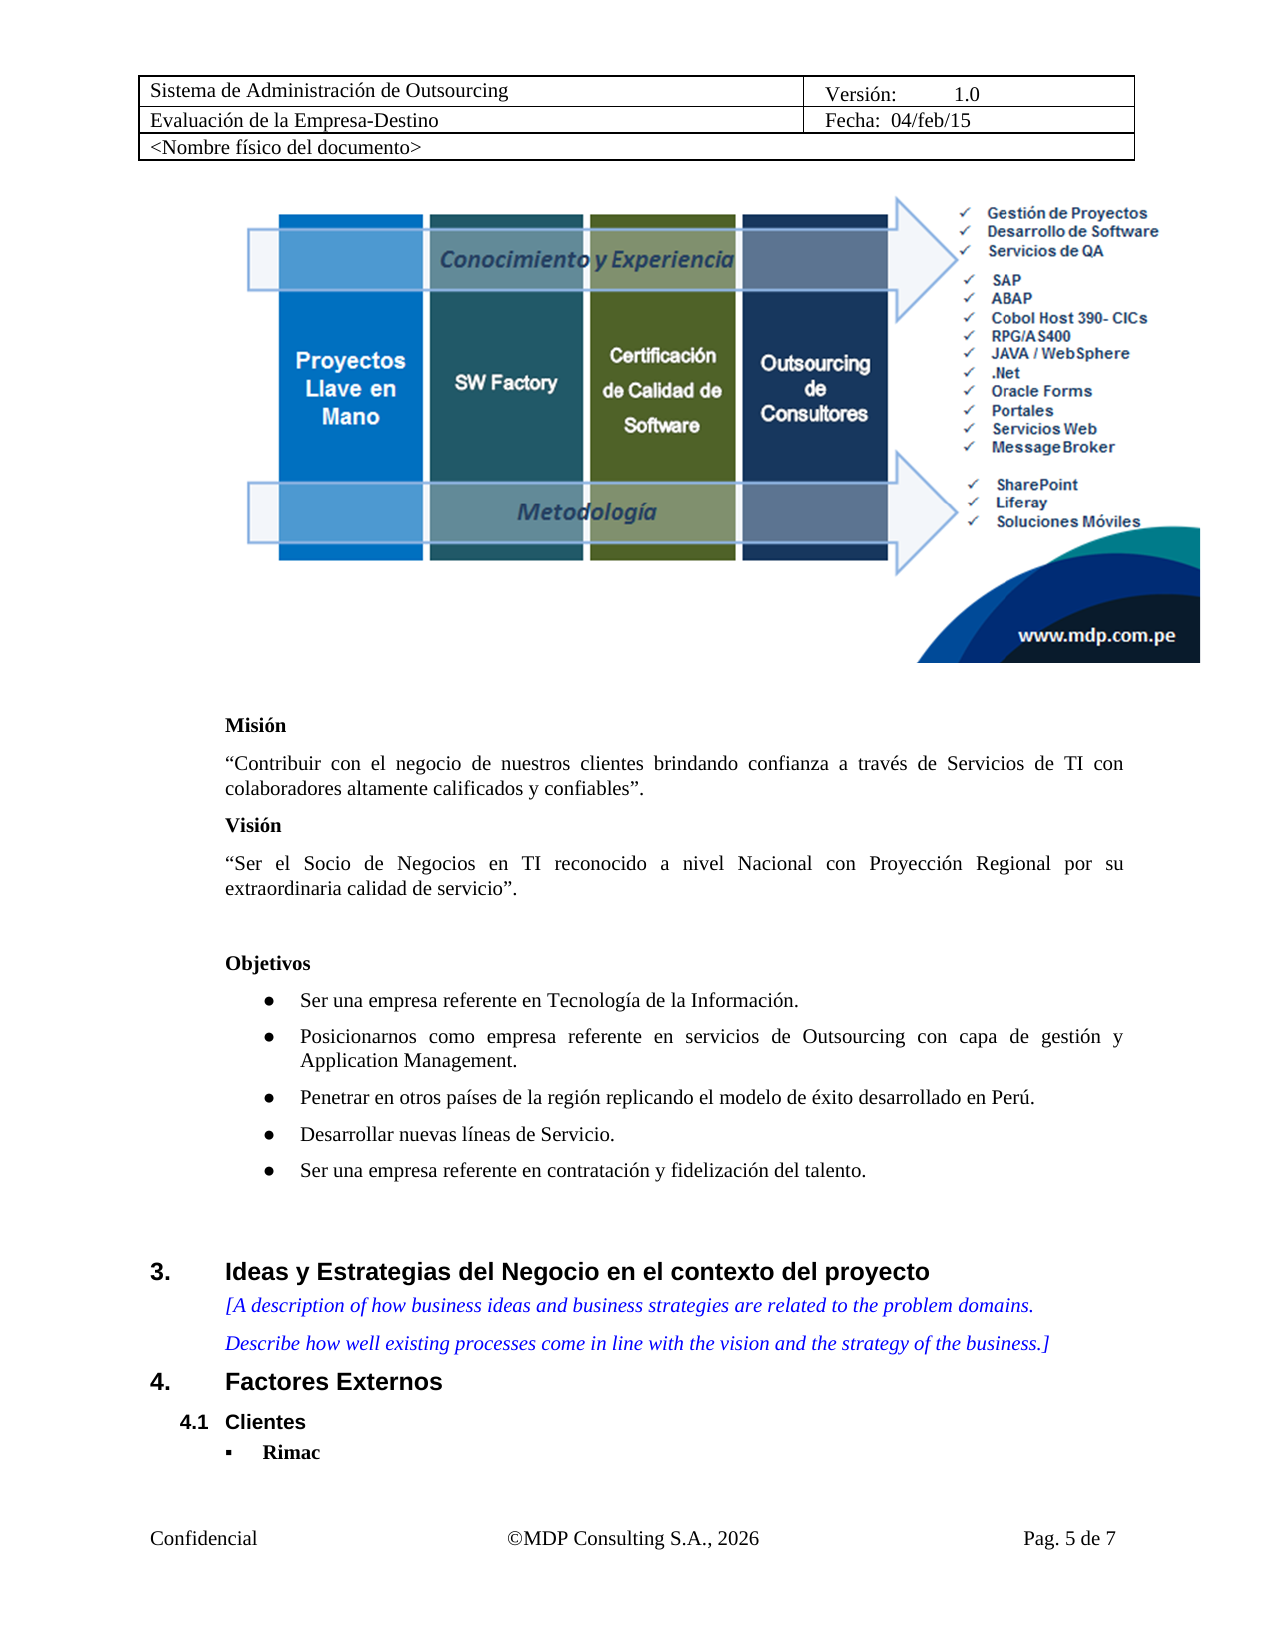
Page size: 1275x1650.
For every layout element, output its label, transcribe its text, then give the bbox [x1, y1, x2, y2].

text [A description of how business ideas and business strategies are related to the problem domains. [225, 1292, 1125, 1317]
list Penetrar en otros países de la región replicando el modelo de éxito desarrollado en Perú. [263, 1085, 1125, 1109]
picture [225, 185, 1200, 663]
list Rimac [225, 1440, 1125, 1464]
subtitle Clientes [179, 1409, 1125, 1434]
subtitle Ideas y Estrategias del Negocio en el contexto del proyecto [150, 1257, 1125, 1286]
list Desarrollar nuevas líneas de Servicio. [263, 1122, 1125, 1146]
list Posicionarnos como empresa referente en servicios de Outsourcing con capa de gestión y Application Management. [263, 1024, 1125, 1072]
text Visión [225, 812, 1125, 837]
subtitle Factores Externos [150, 1367, 1125, 1396]
text Describe how well existing processes come in line with the vision and the strategy of the business.] [225, 1330, 1125, 1355]
text “Contribuir con el negocio de nuestros clientes brindando confianza a través de Servicios de TI con colaboradores altamente calificados y confiables”. [225, 750, 1125, 800]
list Ser una empresa referente en Tecnología de la Información. [263, 987, 1125, 1012]
text “Ser el Socio de Negocios en TI reconocido a nivel Nacional con Proyección Regional por su extraordinaria calidad de servicio”. [225, 850, 1125, 900]
text Misión [225, 712, 1125, 737]
list Ser una empresa referente en contratación y fidelización del talento. [263, 1158, 1125, 1182]
text Objetivos [225, 950, 1125, 975]
